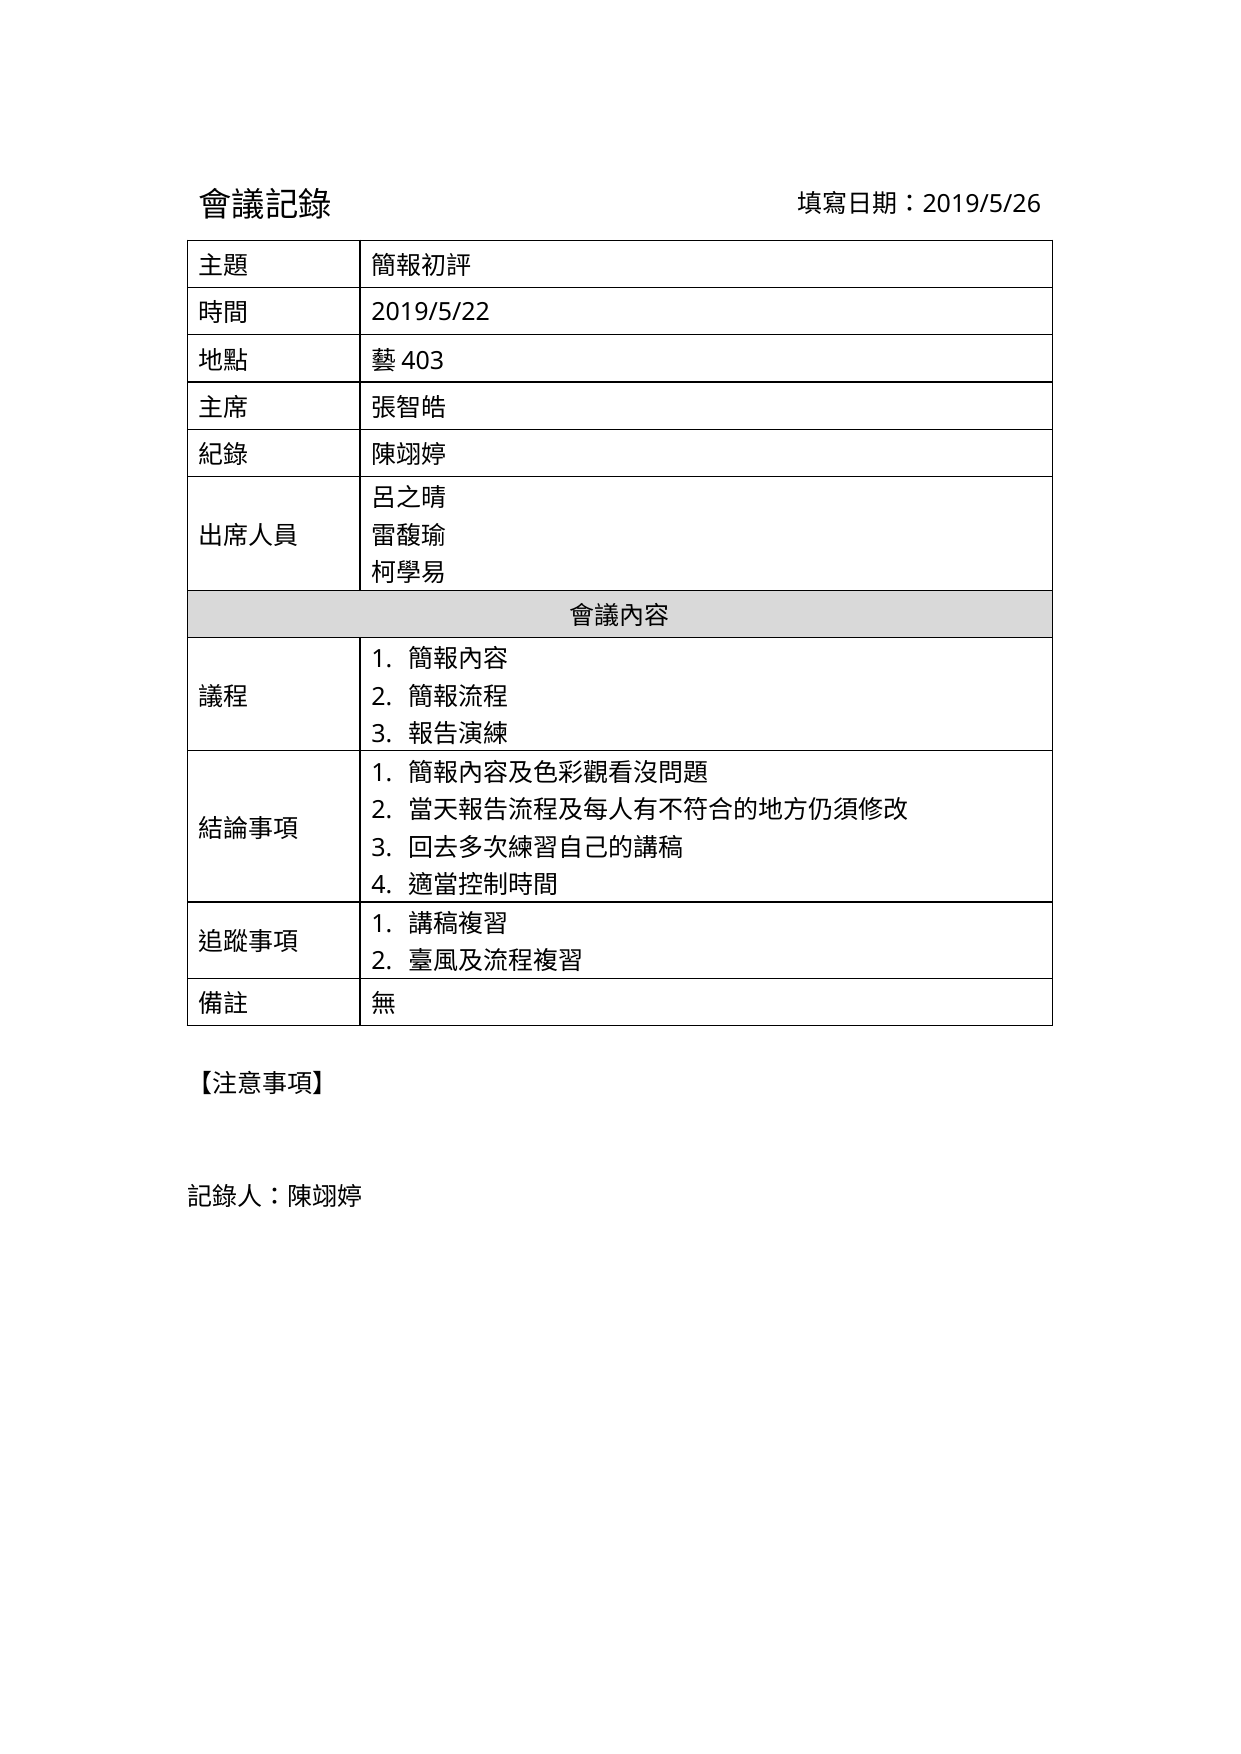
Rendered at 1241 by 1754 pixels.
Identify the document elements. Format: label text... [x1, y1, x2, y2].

table_cell 追蹤事項 [188, 903, 359, 977]
table_cell 無 [361, 979, 1052, 1025]
table_cell 時間 [188, 288, 359, 334]
table_cell 簡報初評 [361, 241, 1052, 287]
table_cell 簡報內容 簡報流程 報告演練 [361, 638, 1052, 750]
table_cell 會議內容 [188, 591, 1052, 637]
table_cell 主席 [188, 383, 359, 429]
table_cell 簡報內容及色彩觀看沒問題 當天報告流程及每人有不符合的地方仍須修改 回去多次練習自己的講稿 適當控制時間 [361, 751, 1052, 901]
table_cell 2019/5/22 [361, 288, 1052, 334]
table_cell 講稿複習 臺風及流程複習 [361, 903, 1052, 977]
table_cell 主題 [188, 241, 359, 287]
table_header 會議記錄 [187, 165, 619, 239]
table_cell 呂之晴 雷馥瑜 柯學易 [361, 477, 1052, 589]
table_cell 藝403 [361, 335, 1052, 381]
text 記錄人：陳翊婷 [187, 1176, 893, 1213]
table_cell 議程 [188, 638, 359, 750]
table_cell 陳翊婷 [361, 430, 1052, 476]
table_cell 張智皓 [361, 383, 1052, 429]
table_header 填寫日期：2019/5/26 [620, 165, 1052, 239]
table_cell 結論事項 [188, 751, 359, 901]
text 【注意事項】 [187, 1063, 1053, 1101]
table_cell 紀錄 [188, 430, 359, 476]
table_cell 備註 [188, 979, 359, 1025]
table_cell 地點 [188, 335, 359, 381]
table_cell 出席人員 [188, 477, 359, 589]
